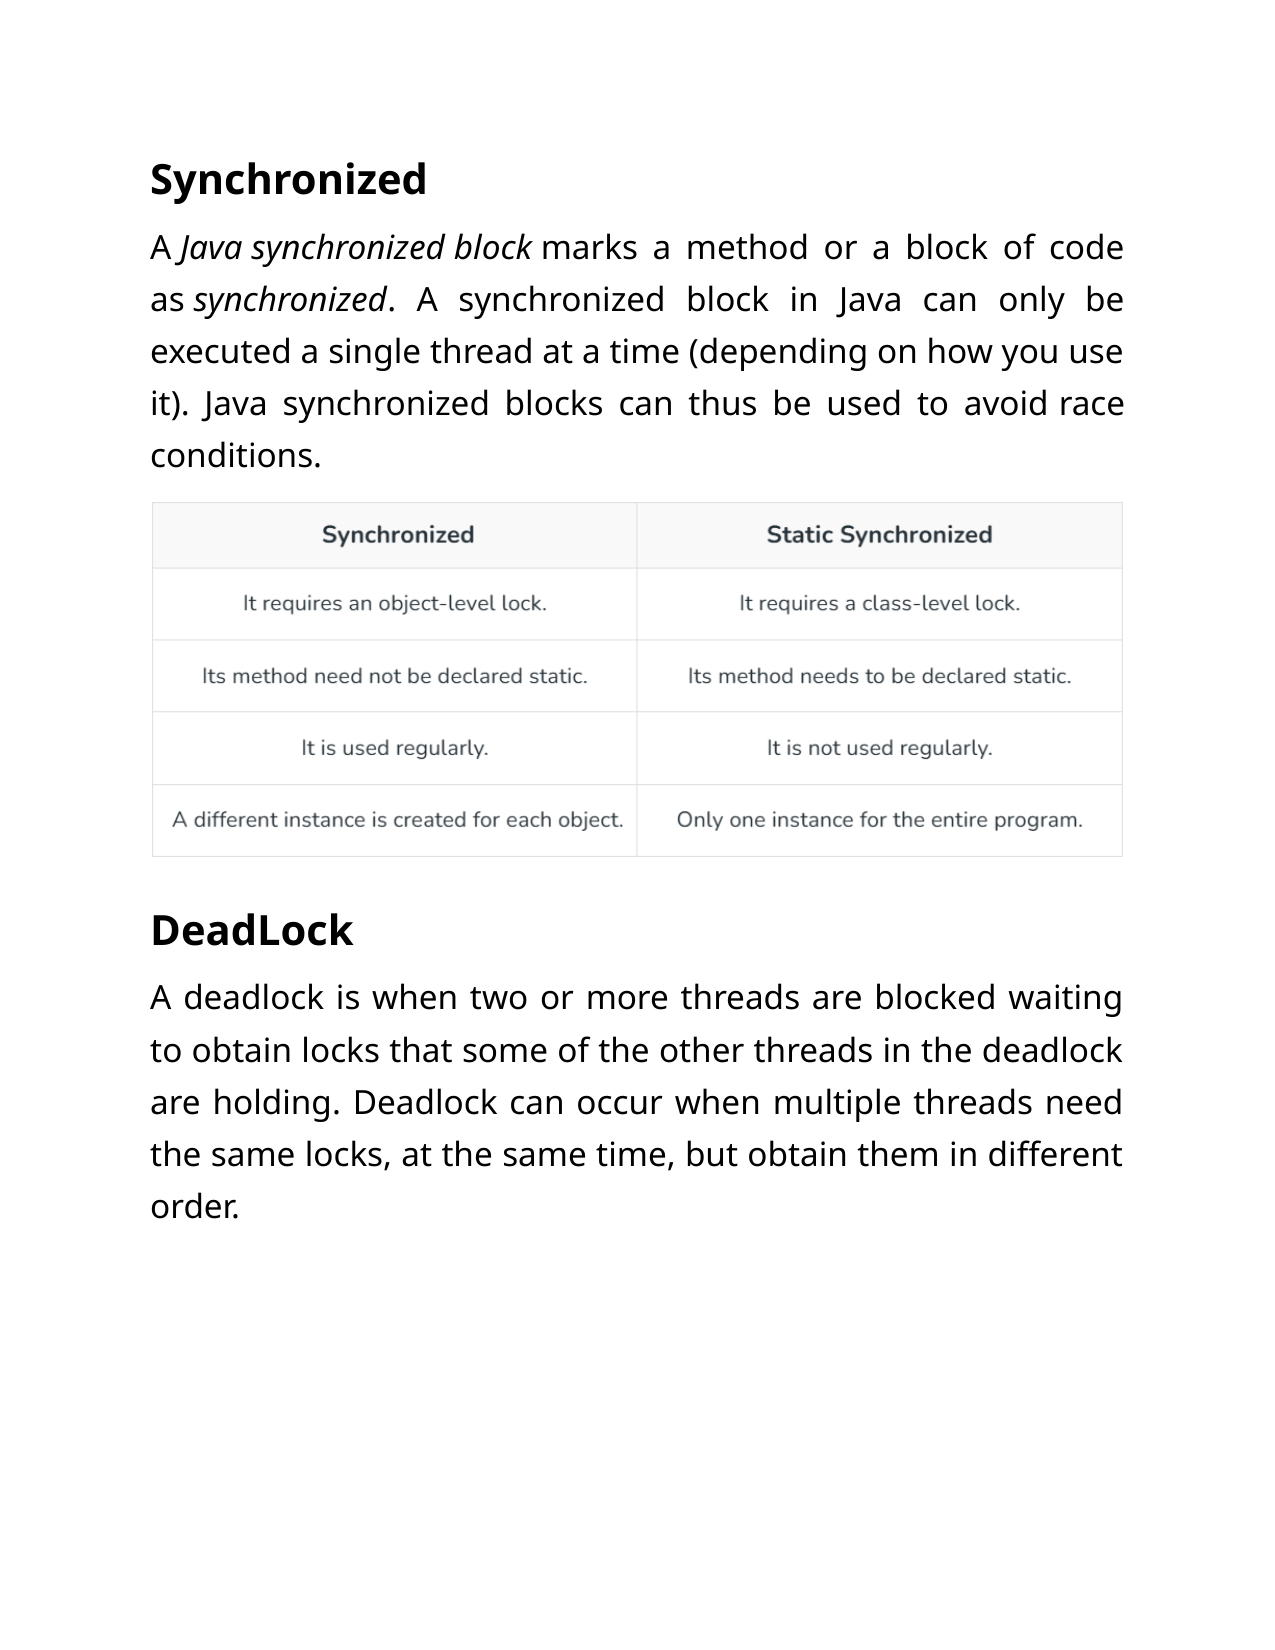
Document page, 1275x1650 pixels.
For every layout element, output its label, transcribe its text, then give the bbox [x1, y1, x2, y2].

subtitle DeadLock [150, 901, 1125, 957]
text A deadlock is when two or more threads are blocked waiting to obtain locks that some of the other threads in the deadlock are holding. Deadlock can occur when multiple threads need the same locks, at the same time, but obtain them in different order. [150, 974, 1125, 1228]
subtitle Synchronized [150, 150, 1125, 207]
text A Java synchronized block marks a method or a block of code as synchronized. A synchronized block in Java can only be executed a single thread at a time (depending on how you use it). Java synchronized blocks can thus be used to avoid race conditions. [150, 223, 1125, 478]
picture [150, 501, 1125, 858]
